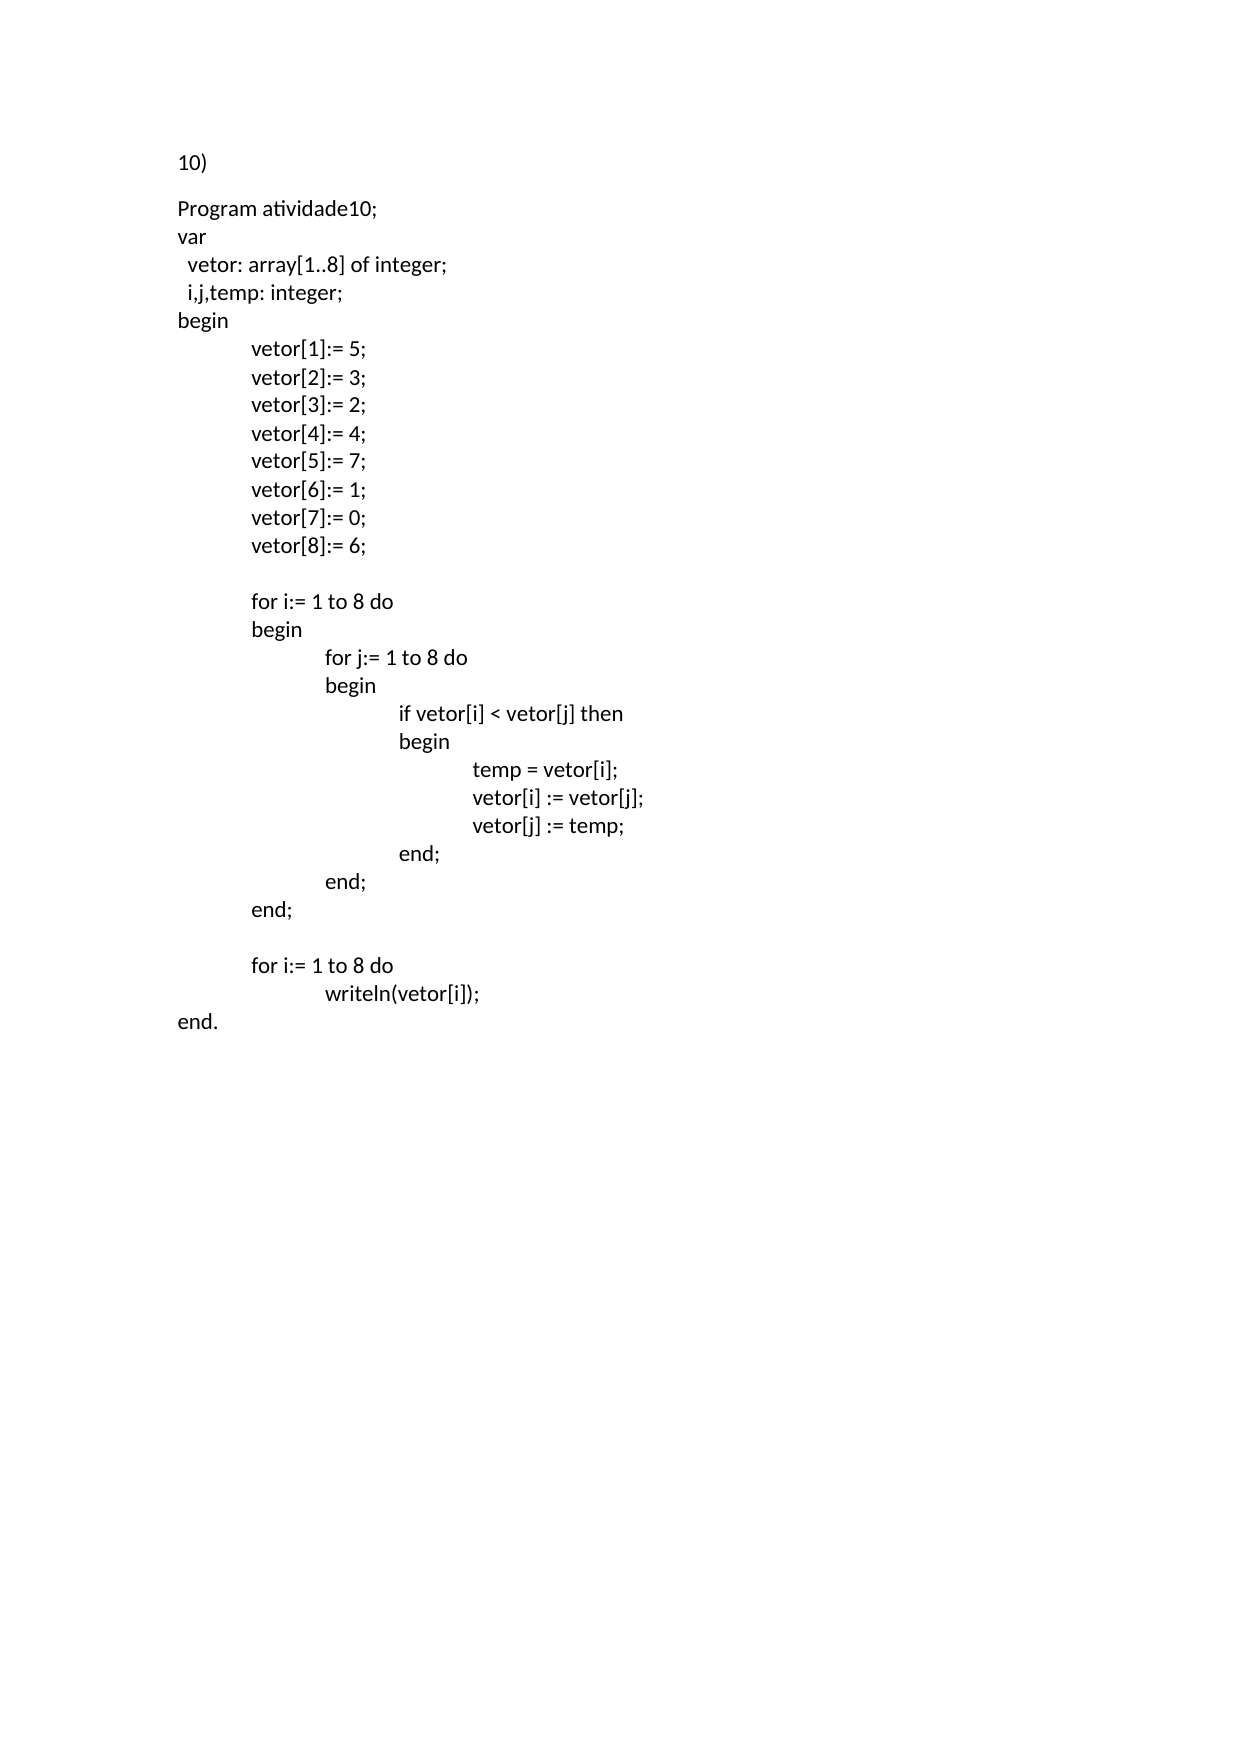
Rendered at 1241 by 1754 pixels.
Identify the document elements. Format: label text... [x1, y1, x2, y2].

text if vetor[i] < vetor[j] then [177, 699, 1063, 727]
text i,j,temp: integer; [177, 278, 1063, 307]
text end; [177, 839, 1063, 867]
text vetor[7]:= 0; [177, 503, 1063, 531]
text vetor[5]:= 7; [177, 447, 1063, 475]
text vetor[3]:= 2; [177, 391, 1063, 419]
text temp = vetor[i]; [177, 755, 1063, 783]
text writeln(vetor[i]); [177, 979, 1063, 1007]
text vetor[i] := vetor[j]; [177, 783, 1063, 811]
text begin [177, 671, 1063, 699]
text vetor[j] := temp; [177, 811, 1063, 839]
text for i:= 1 to 8 do [177, 587, 1063, 615]
text begin [177, 615, 1063, 643]
text for i:= 1 to 8 do [177, 951, 1063, 979]
text for j:= 1 to 8 do [177, 643, 1063, 671]
text vetor[2]:= 3; [177, 363, 1063, 391]
text begin [177, 307, 1063, 334]
text end; [177, 867, 1063, 895]
text vetor[8]:= 6; [177, 531, 1063, 559]
text begin [177, 727, 1063, 755]
text vetor[1]:= 5; [177, 334, 1063, 363]
text vetor[6]:= 1; [177, 475, 1063, 503]
text vetor[4]:= 4; [177, 419, 1063, 447]
text vetor: array[1..8] of integer; [177, 251, 1063, 278]
text Program atividade10; [177, 194, 1063, 222]
text 10) [177, 148, 1063, 176]
text var [177, 222, 1063, 251]
text end. [177, 1007, 1063, 1035]
text end; [177, 895, 1063, 923]
